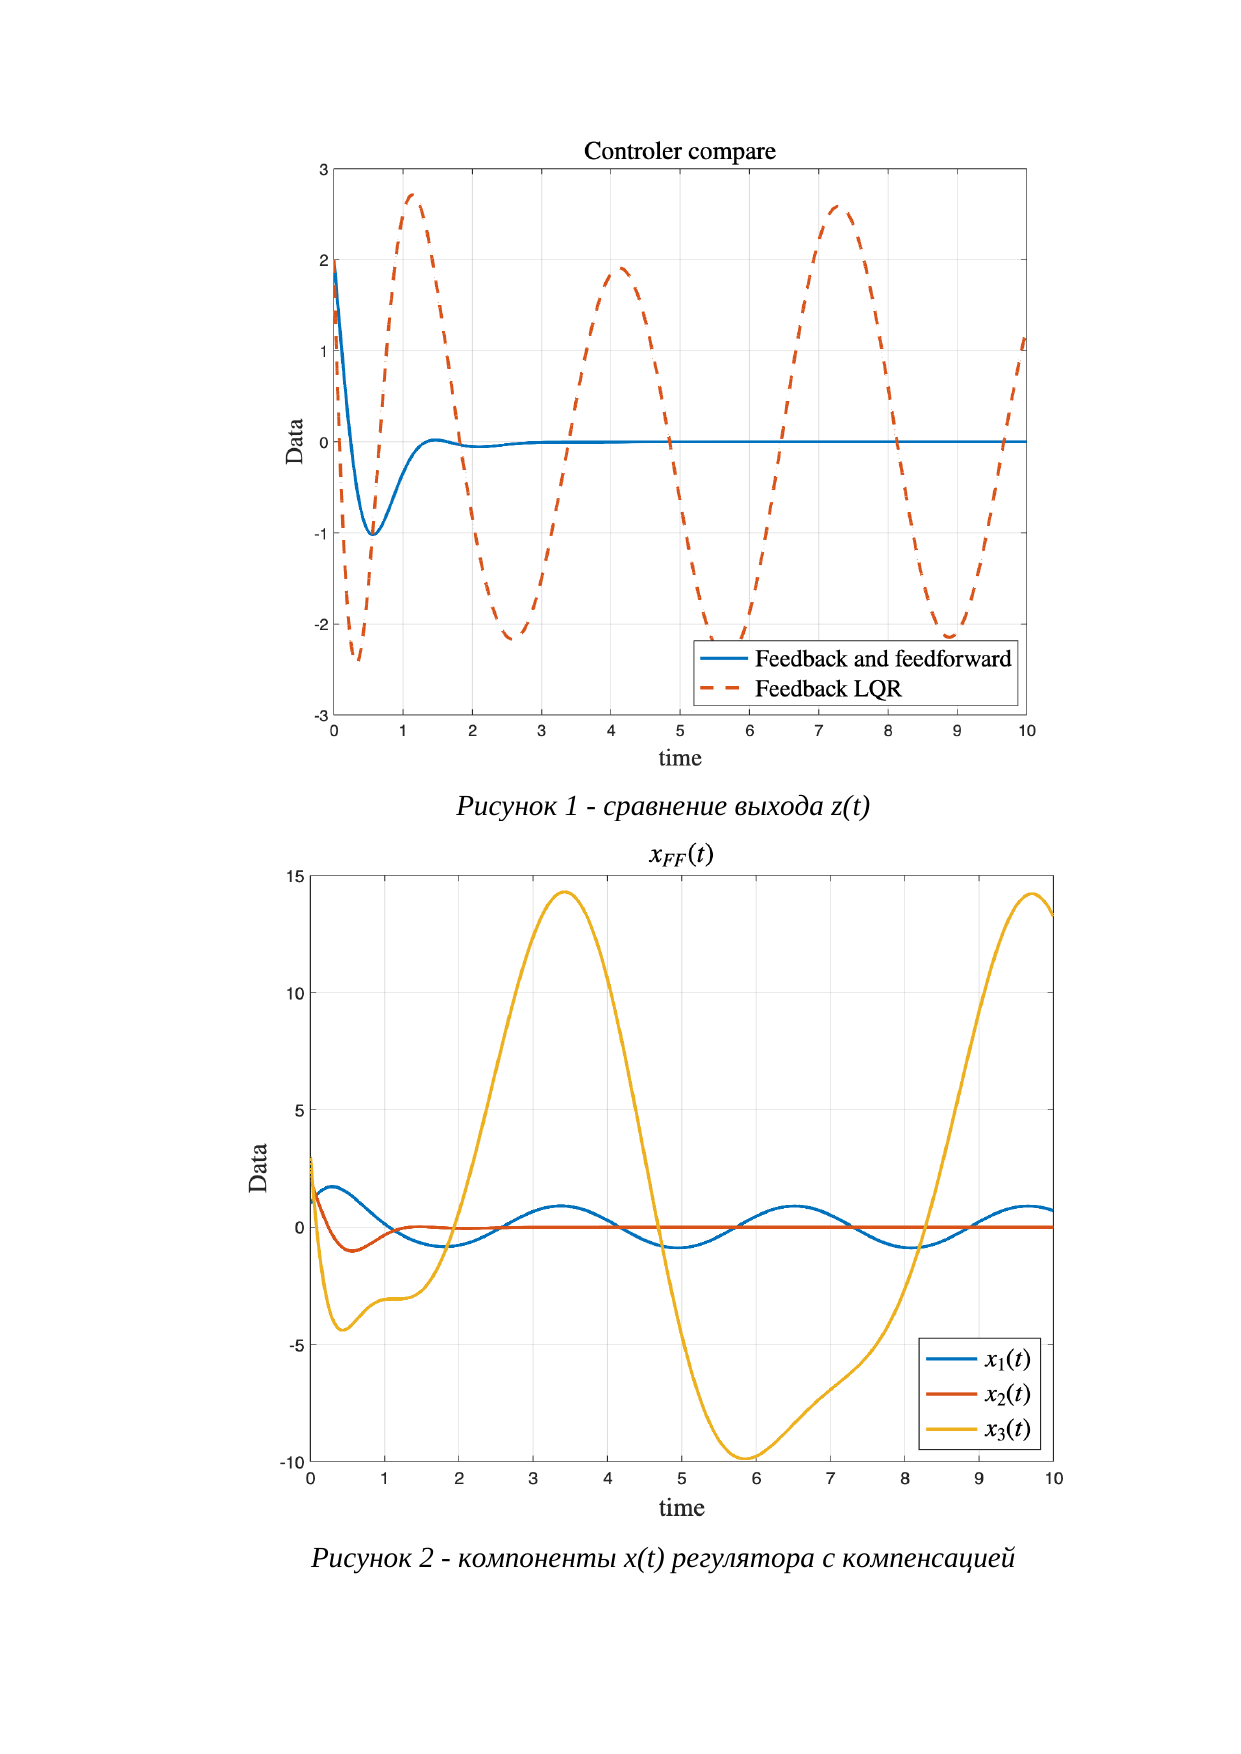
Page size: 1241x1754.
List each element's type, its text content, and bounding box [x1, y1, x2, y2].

text Рисунок 2 - компоненты x(t) регулятора с компенсацией [177, 1540, 1152, 1573]
text Рисунок 1 - сравнение выхода z(t) [177, 788, 1152, 821]
picture [185, 821, 1144, 1540]
picture [217, 118, 1111, 788]
